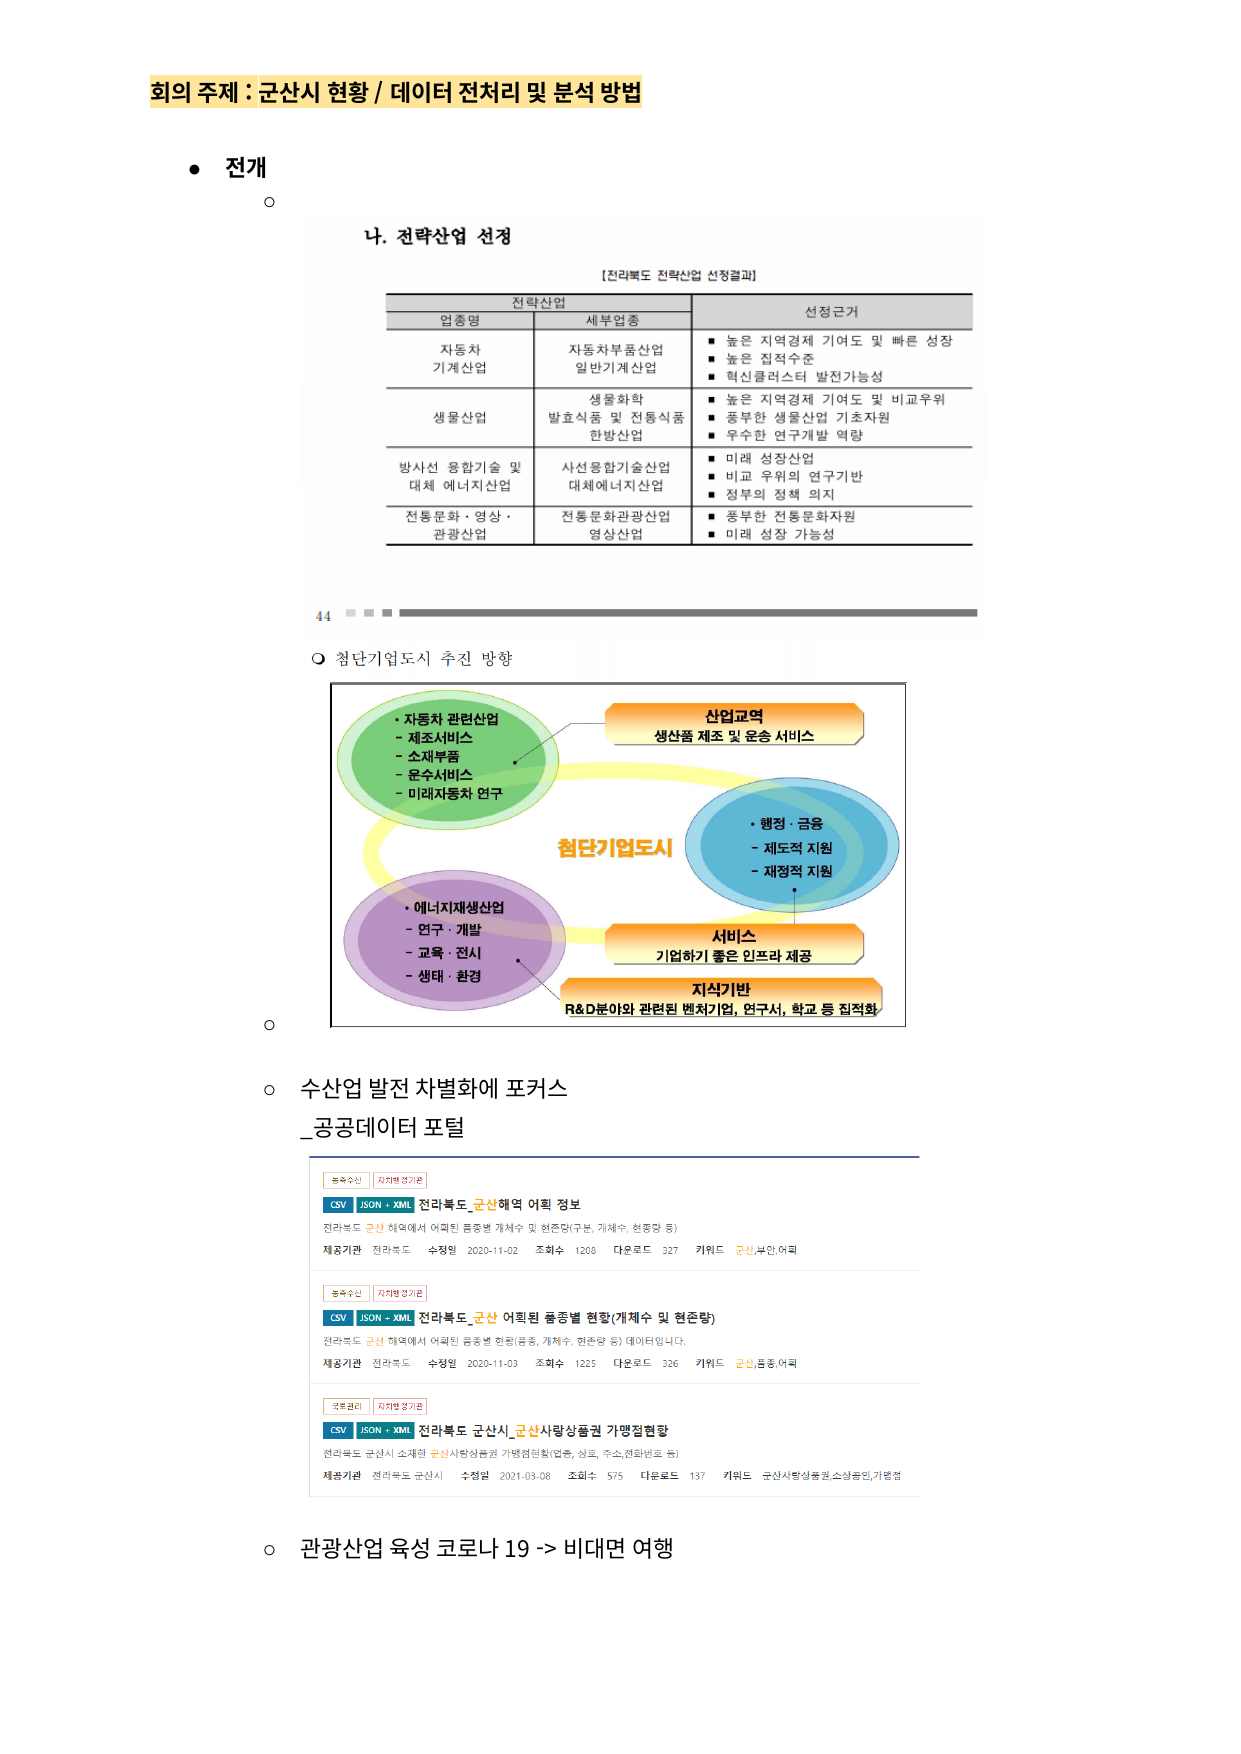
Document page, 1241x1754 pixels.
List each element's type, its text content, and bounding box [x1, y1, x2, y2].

picture [300, 218, 987, 637]
picture [300, 1146, 920, 1497]
list 전개 [187, 150, 1090, 183]
list 관광산업 육성 코로나19 -> 비대면 여행 [262, 1531, 1090, 1594]
picture [300, 640, 909, 1033]
